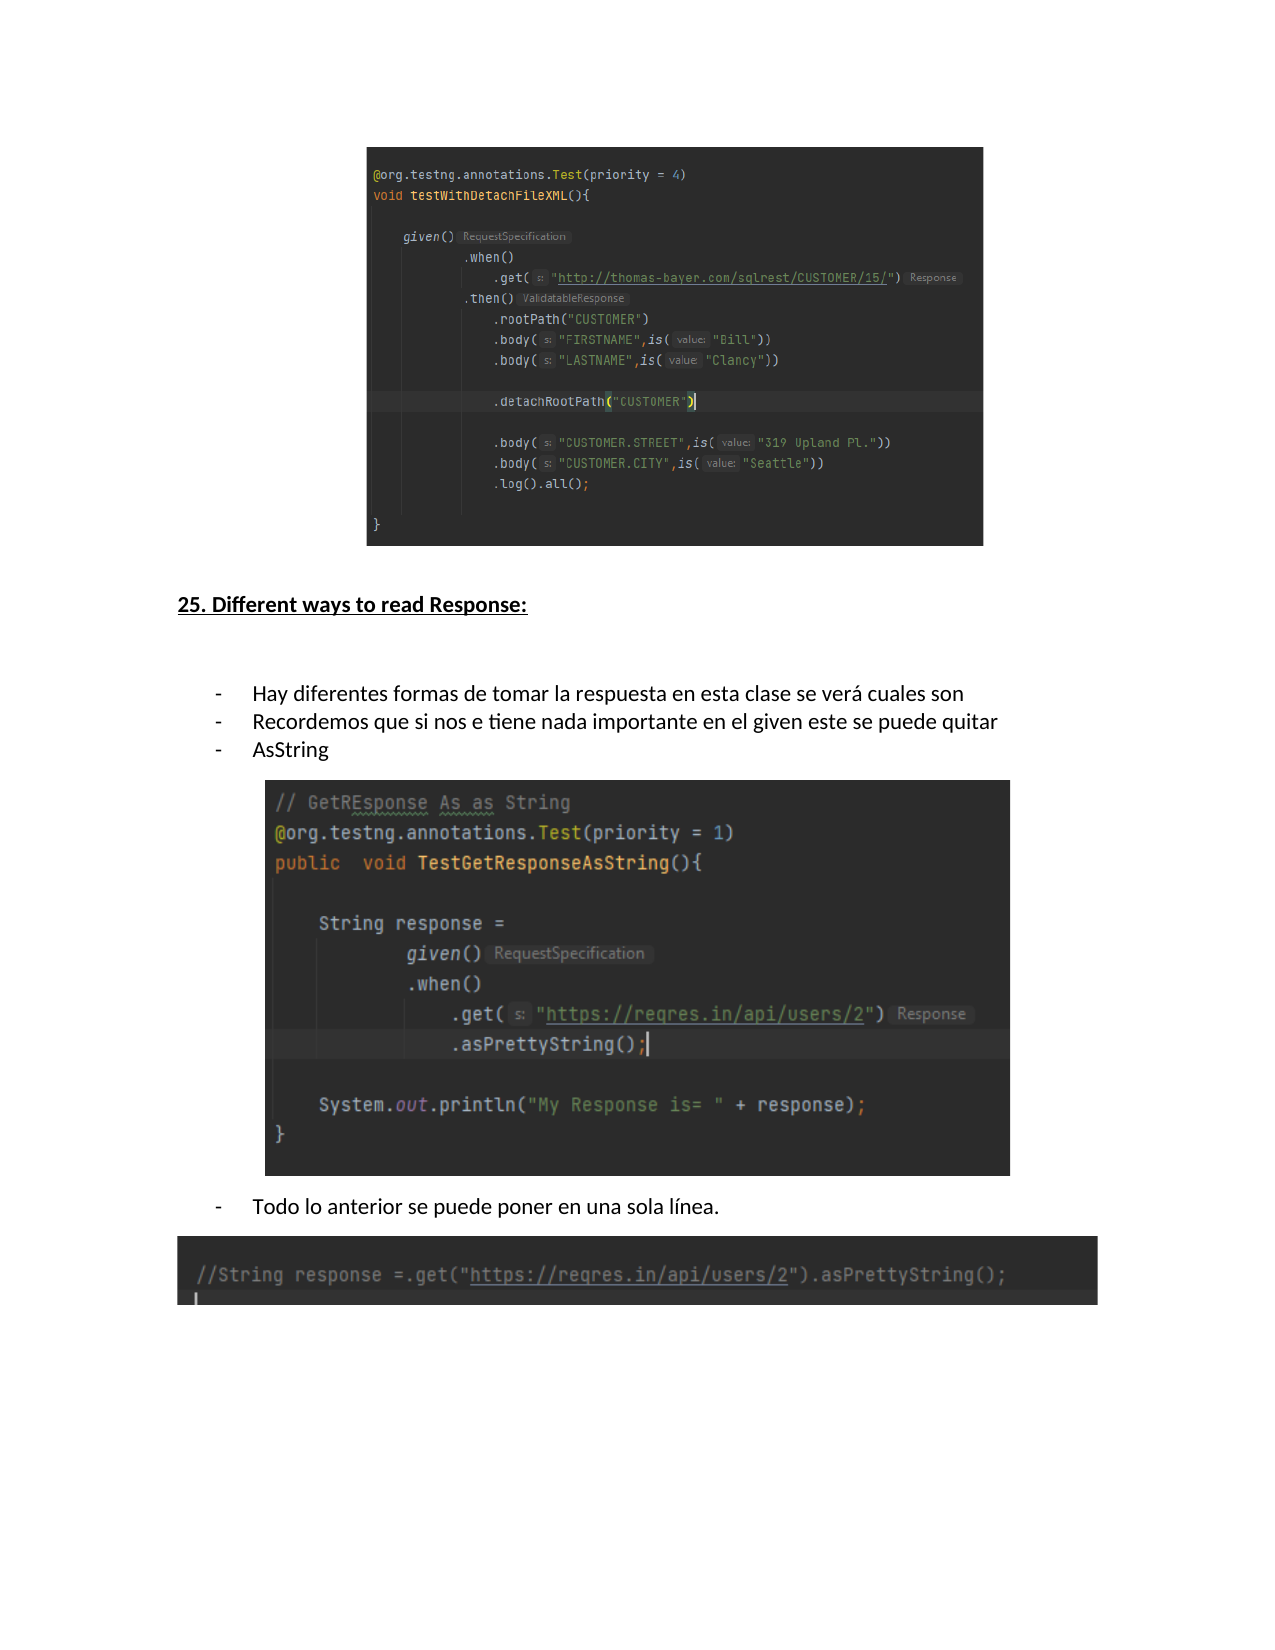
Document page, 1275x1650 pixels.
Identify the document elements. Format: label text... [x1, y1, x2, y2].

list AsString [215, 735, 1098, 763]
list Todo lo anterior se puede poner en una sola línea. [215, 1192, 1098, 1220]
text 25. Different ways to read Response: [177, 590, 1098, 618]
list Recordemos que si nos e tiene nada importante en el given este se puede quitar [215, 707, 1098, 735]
picture [366, 147, 984, 546]
picture [177, 1236, 1098, 1305]
picture [265, 780, 1011, 1176]
list Hay diferentes formas de tomar la respuesta en esta clase se verá cuales son [215, 679, 1098, 707]
